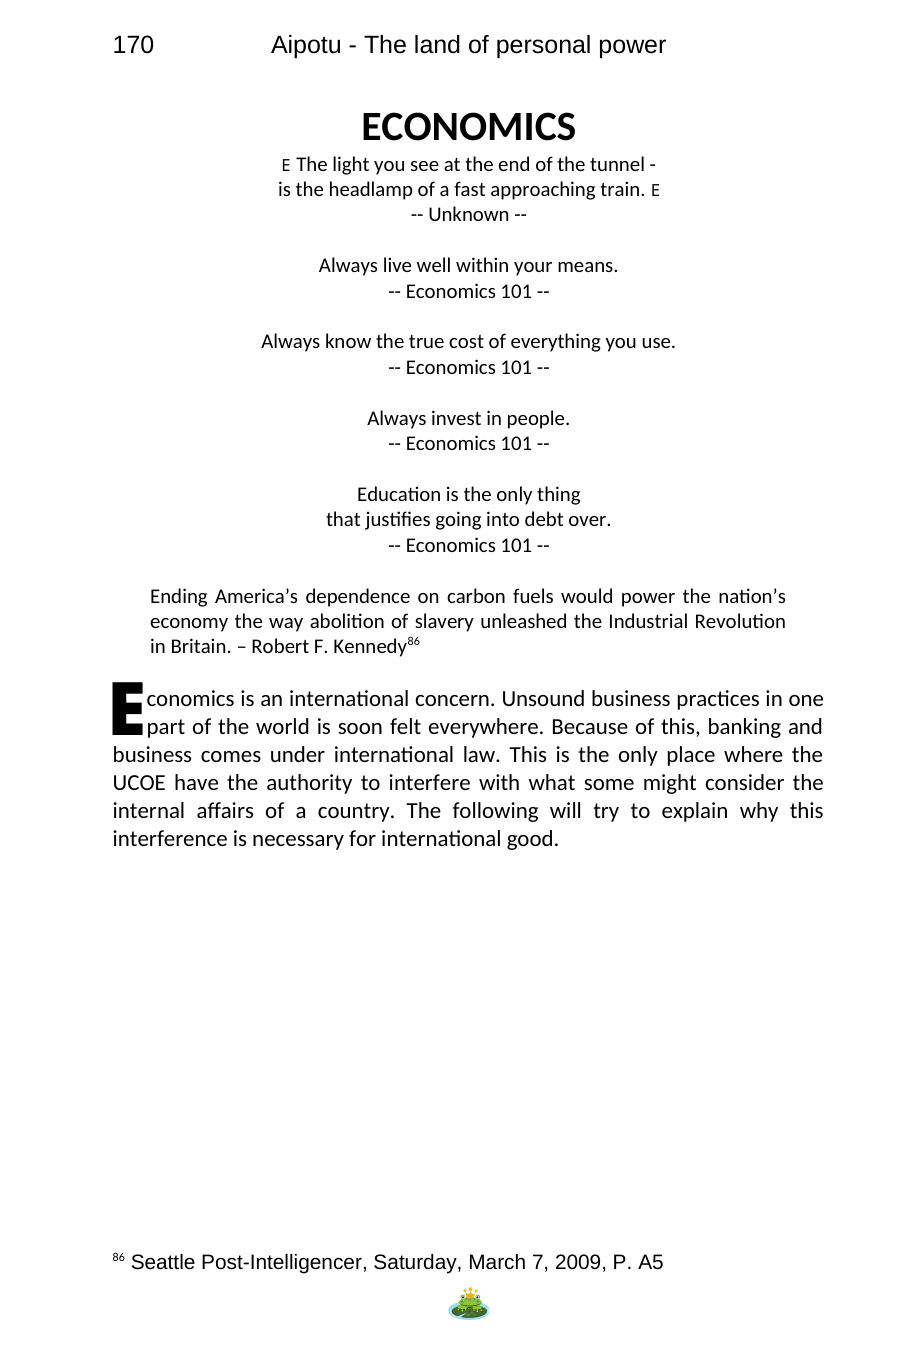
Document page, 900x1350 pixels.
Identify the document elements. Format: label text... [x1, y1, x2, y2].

picture [448, 1287, 490, 1320]
text Always invest in people. -- Economics 101 -- [112, 405, 825, 456]
text Education is the only thing that justifies going into debt over. -- Economics 101 -- [112, 481, 825, 557]
text E The light you see at the end of the tunnel - is the headlamp of a fast approaching train. E -- Unknown -- [112, 151, 825, 227]
text Economics [112, 100, 825, 151]
text Ending America’s dependence on carbon fuels would power the nation’s economy the way abolition of slavery unleashed the Industrial Revolution in Britain. – Robert F. Kennedy [150, 583, 787, 659]
text Always know the true cost of everything you use. [112, 329, 825, 354]
text -- Economics 101 -- [112, 354, 825, 379]
text conomics is an international concern. Unsound business practices in one part of the world is soon felt everywhere. Because of this, banking and business comes under international law. This is the only place where the UCOE have the authority to interfere with what some might consider the internal affairs of a country. The following will try to explain why this interference is necessary for international good. [112, 684, 825, 852]
text Always live well within your means. -- Economics 101 -- [112, 252, 825, 303]
